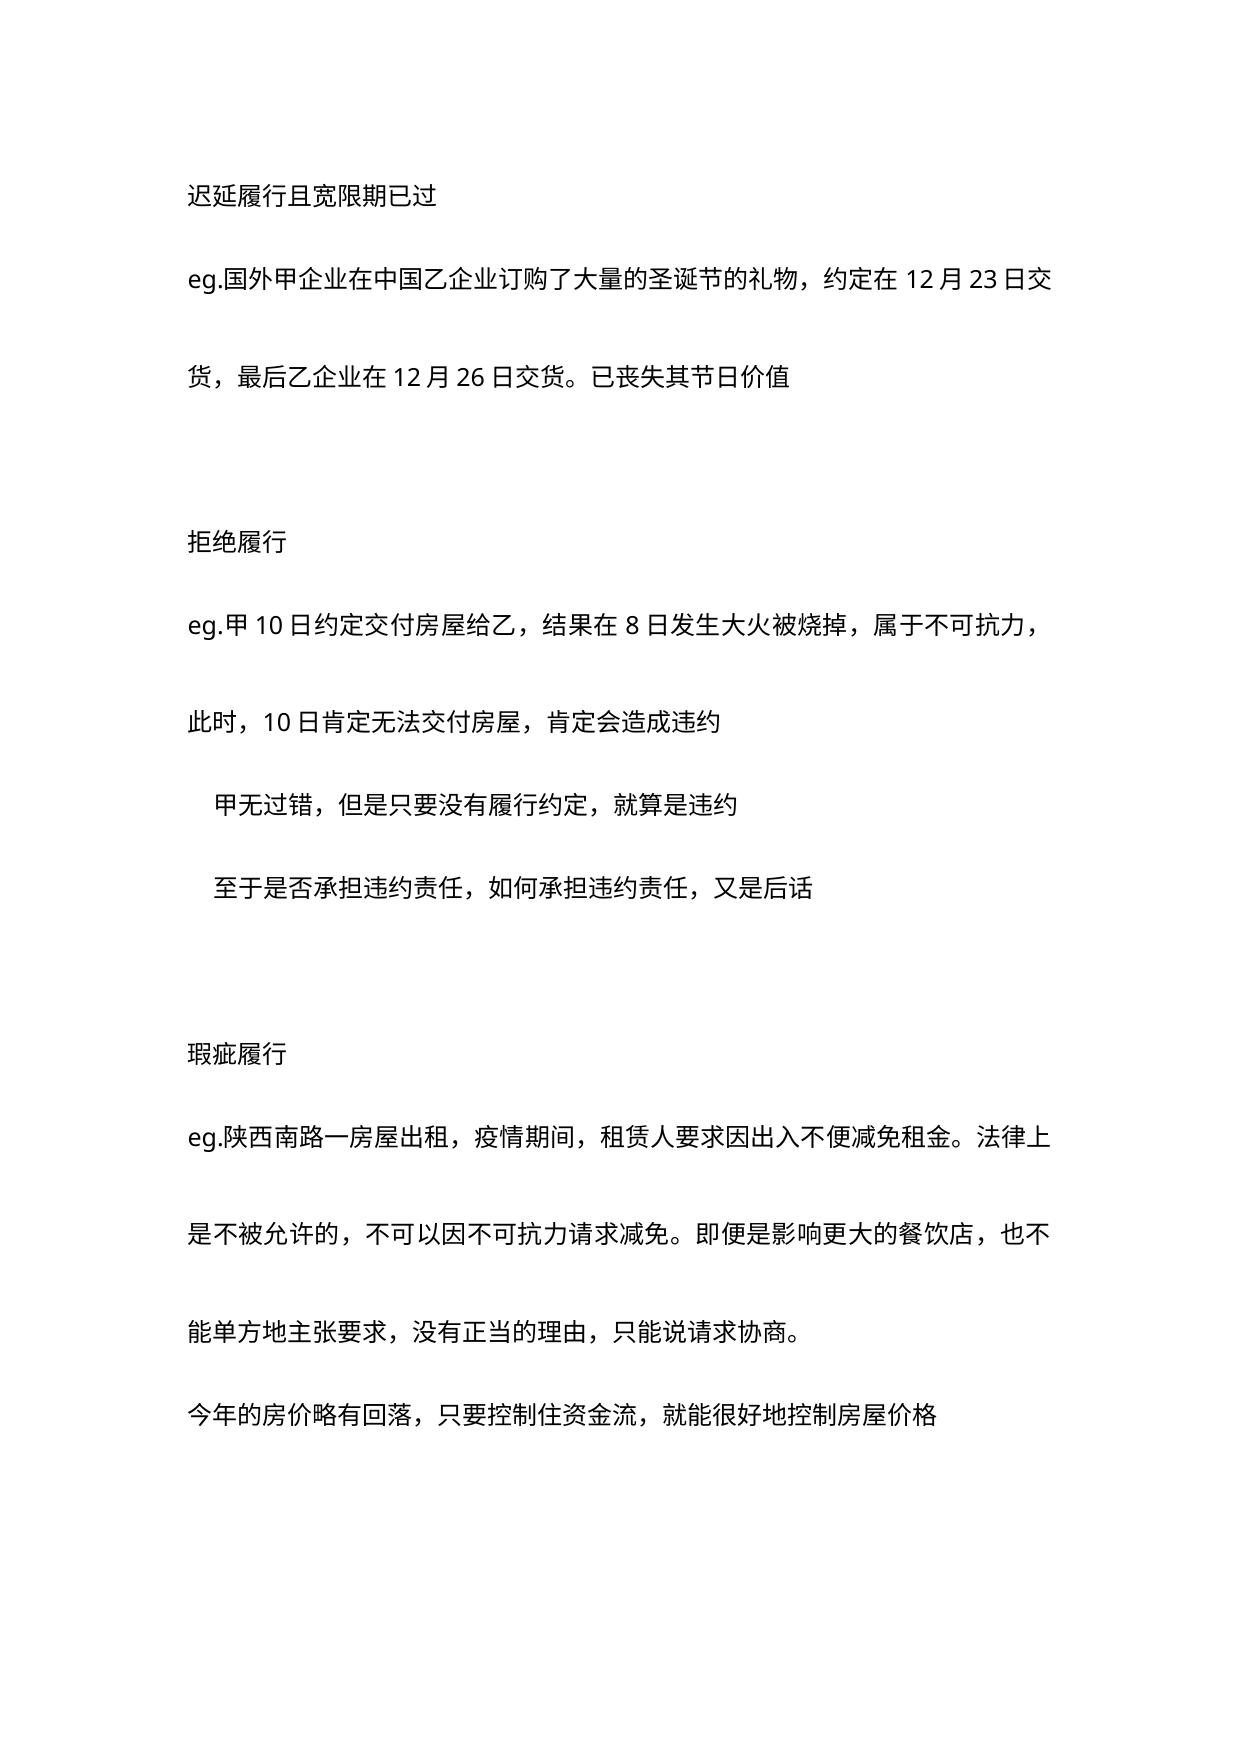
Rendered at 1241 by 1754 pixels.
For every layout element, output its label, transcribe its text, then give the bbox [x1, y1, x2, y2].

text eg.陕西南路一房屋出租，疫情期间，租赁人要求因出入不便减免租金。法律上是不被允许的，不可以因不可抗力请求减免。即便是影响更大的餐饮店，也不能单方地主张要求，没有正当的理由，只能说请求协商。 [187, 1103, 1053, 1363]
text eg.甲10日约定交付房屋给乙，结果在8日发生大火被烧掉，属于不可抗力，此时，10日肯定无法交付房屋，肯定会造成违约 [187, 591, 1053, 753]
text 至于是否承担违约责任，如何承担违约责任，又是后话 [187, 854, 1053, 919]
text 甲无过错，但是只要没有履行约定，就算是违约 [187, 771, 1053, 836]
text eg.国外甲企业在中国乙企业订购了大量的圣诞节的礼物，约定在12月23日交货，最后乙企业在12月26日交货。已丧失其节日价值 [187, 245, 1053, 408]
text 迟延履行且宽限期已过 [187, 162, 1053, 227]
text 今年的房价略有回落，只要控制住资金流，就能很好地控制房屋价格 [187, 1381, 1053, 1446]
text 拒绝履行 [187, 508, 1053, 573]
text 瑕疵履行 [187, 1020, 1053, 1085]
